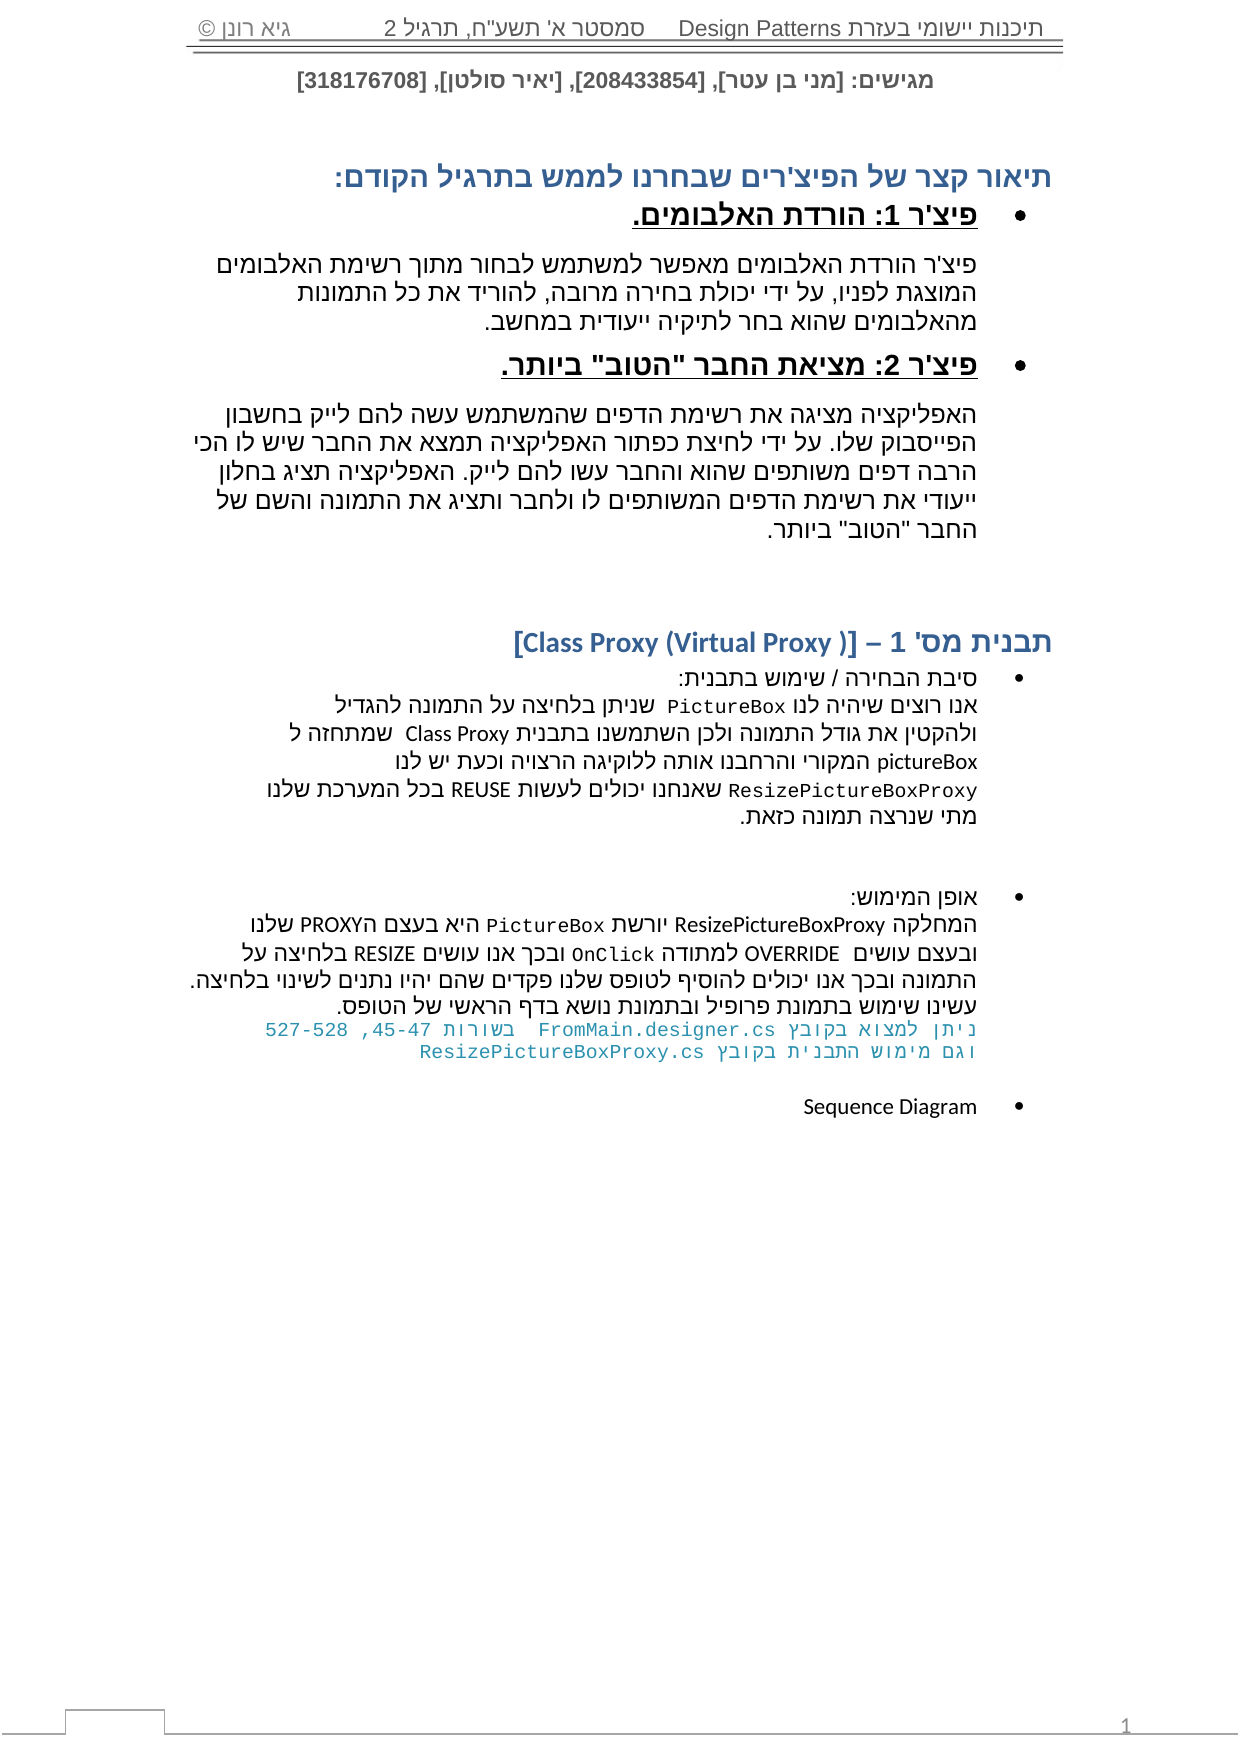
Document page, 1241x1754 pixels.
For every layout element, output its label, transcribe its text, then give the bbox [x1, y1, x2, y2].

list פיצ'ר 1: הורדת האלבומים. [187, 198, 1015, 232]
subtitle תיאור קצר של הפיצ'רים שבחרנו לממש בתרגיל הקודם: [187, 160, 1053, 193]
list פיצ'ר 2: מציאת החבר "הטוב" ביותר. [187, 348, 1015, 382]
text ניתן למצוא בקובץ FromMain.designer.cs בשורות 45-47, 527-528 [187, 1019, 978, 1042]
subtitle תבנית מס' 1 – [Class Proxy (Virtual Proxy )] [187, 624, 1053, 660]
list סיבת הבחירה / שימוש בתבנית: [187, 665, 1015, 692]
list אופן המימוש: [187, 884, 1015, 910]
text פיצ'ר הורדת האלבומים מאפשר למשתמש לבחור מתוך רשימת האלבומים המוצגת לפניו, על ידי יכולת בחירה מרובה, להוריד את כל התמונות מהאלבומים שהוא בחר לתיקיה ייעודית במחשב. [187, 249, 978, 336]
text עשינו שימוש בתמונת פרופיל ובתמונת נושא בדף הראשי של הטופס. [187, 993, 978, 1019]
text האפליקציה מציגה את רשימת הדפים שהמשתמש עשה להם לייק בחשבון הפייסבוק שלו. על ידי לחיצת כפתור האפליקציה תמצא את החבר שיש לו הכי הרבה דפים משותפים שהוא והחבר עשו להם לייק. האפליקציה תציג בחלון ייעודי את רשימת הדפים המשותפים לו ולחבר ותציג את התמונה והשם של החבר "הטוב" ביותר. [187, 399, 978, 543]
picture [186, 0, 1064, 104]
text וגם מימוש התבנית בקובץ ResizePictureBoxProxy.cs [187, 1042, 978, 1064]
text המחלקה ResizePictureBoxProxy יורשת PictureBox היא בעצם הPROXY שלנו ובעצם עושים OVERRIDE למתודה OnClick ובכך אנו עושים RESIZE בלחיצה על התמונה ובכך אנו יכולים להוסיף לטופס שלנו פקדים שהם יהיו נתנים לשינוי בלחיצה. [187, 910, 978, 993]
text אנו רוצים שיהיה לנו PictureBox שניתן בלחיצה על התמונה להגדיל ולהקטין את גודל התמונה ולכן השתמשנו בתבנית Class Proxy שמתחזה ל pictureBox המקורי והרחבנו אותה ללוקיגה הרצויה וכעת יש לנו ResizePictureBoxProxy שאנחנו יכולים לעשות REUSE בכל המערכת שלנו מתי שנרצה תמונה כזאת. [262, 692, 978, 830]
list Sequence Diagram [187, 1092, 1015, 1120]
